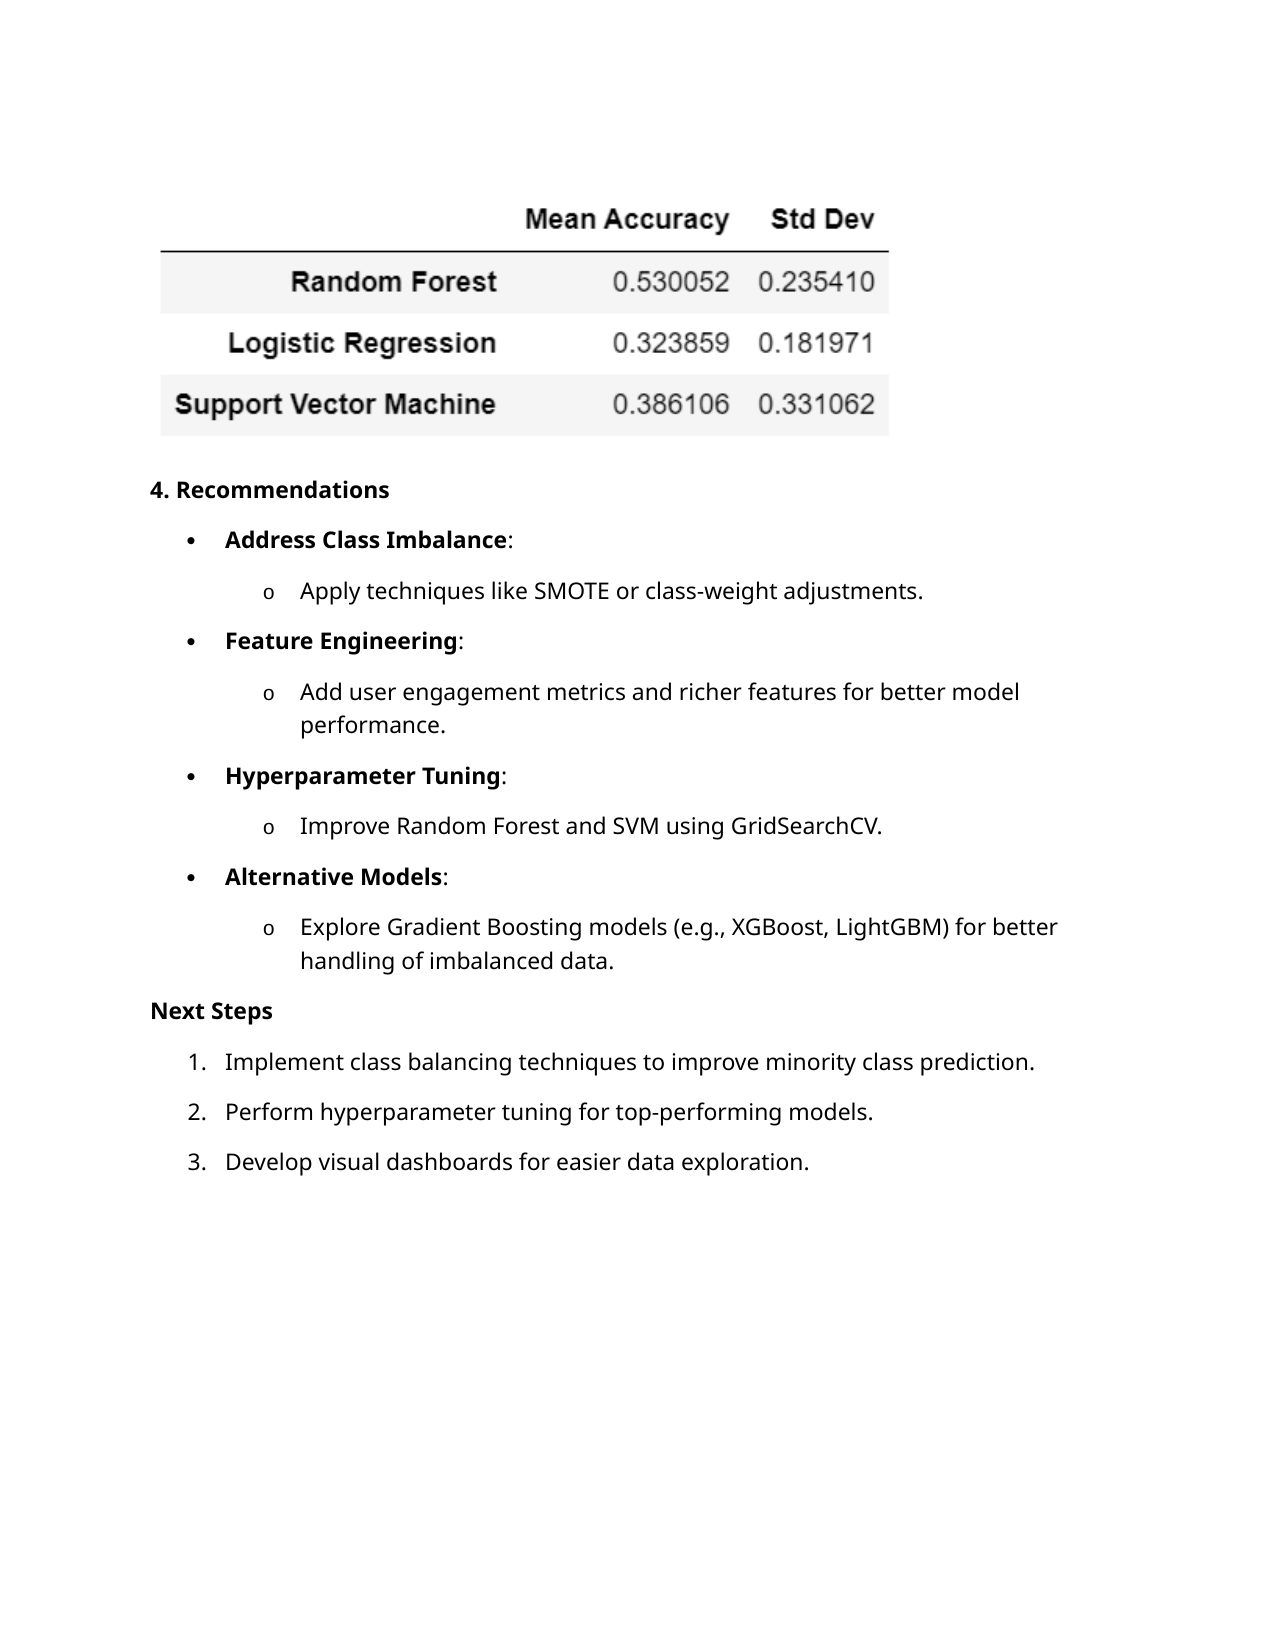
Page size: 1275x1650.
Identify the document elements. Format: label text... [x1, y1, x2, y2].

text 4. Recommendations [150, 474, 1125, 505]
list Explore Gradient Boosting models (e.g., XGBoost, LightGBM) for better handling of imbalanced data. [262, 911, 1125, 976]
list Address Class Imbalance: [187, 524, 1125, 556]
list Apply techniques like SMOTE or class-weight adjustments. [262, 575, 1125, 606]
list Improve Random Forest and SVM using GridSearchCV. [262, 810, 1125, 841]
text Next Steps [150, 995, 1125, 1026]
list Feature Engineering: [187, 625, 1125, 656]
list Add user engagement metrics and richer features for better model performance. [262, 676, 1125, 741]
picture [150, 150, 1022, 455]
list Hyperparameter Tuning: [187, 760, 1125, 791]
list Perform hyperparameter tuning for top-performing models. [187, 1096, 1125, 1127]
list Develop visual dashboards for easier data exploration. [187, 1146, 1125, 1178]
list Implement class balancing techniques to improve minority class prediction. [187, 1046, 1125, 1077]
list Alternative Models: [187, 861, 1125, 892]
